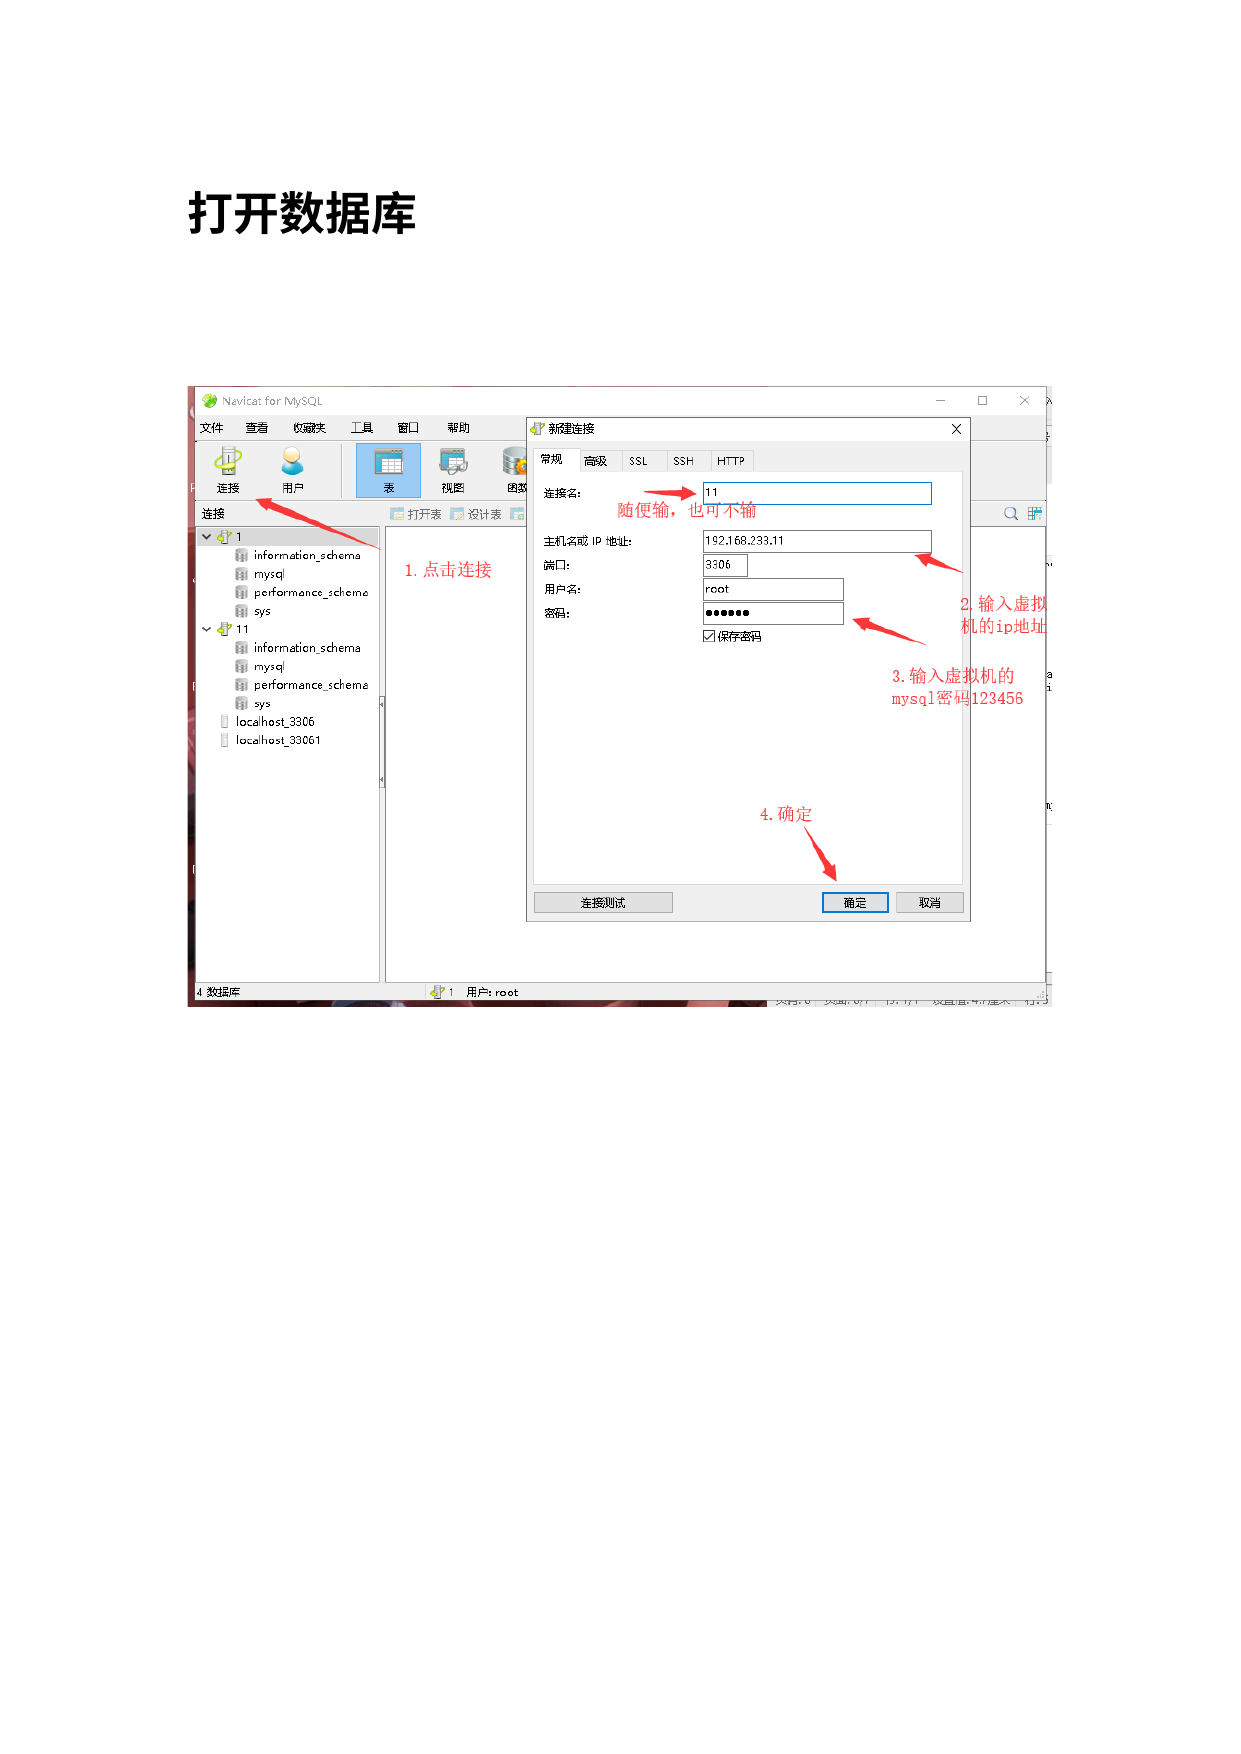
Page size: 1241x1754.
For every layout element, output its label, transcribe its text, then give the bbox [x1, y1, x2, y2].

picture [187, 386, 1053, 1007]
subtitle 打开数据库 [187, 162, 1053, 259]
